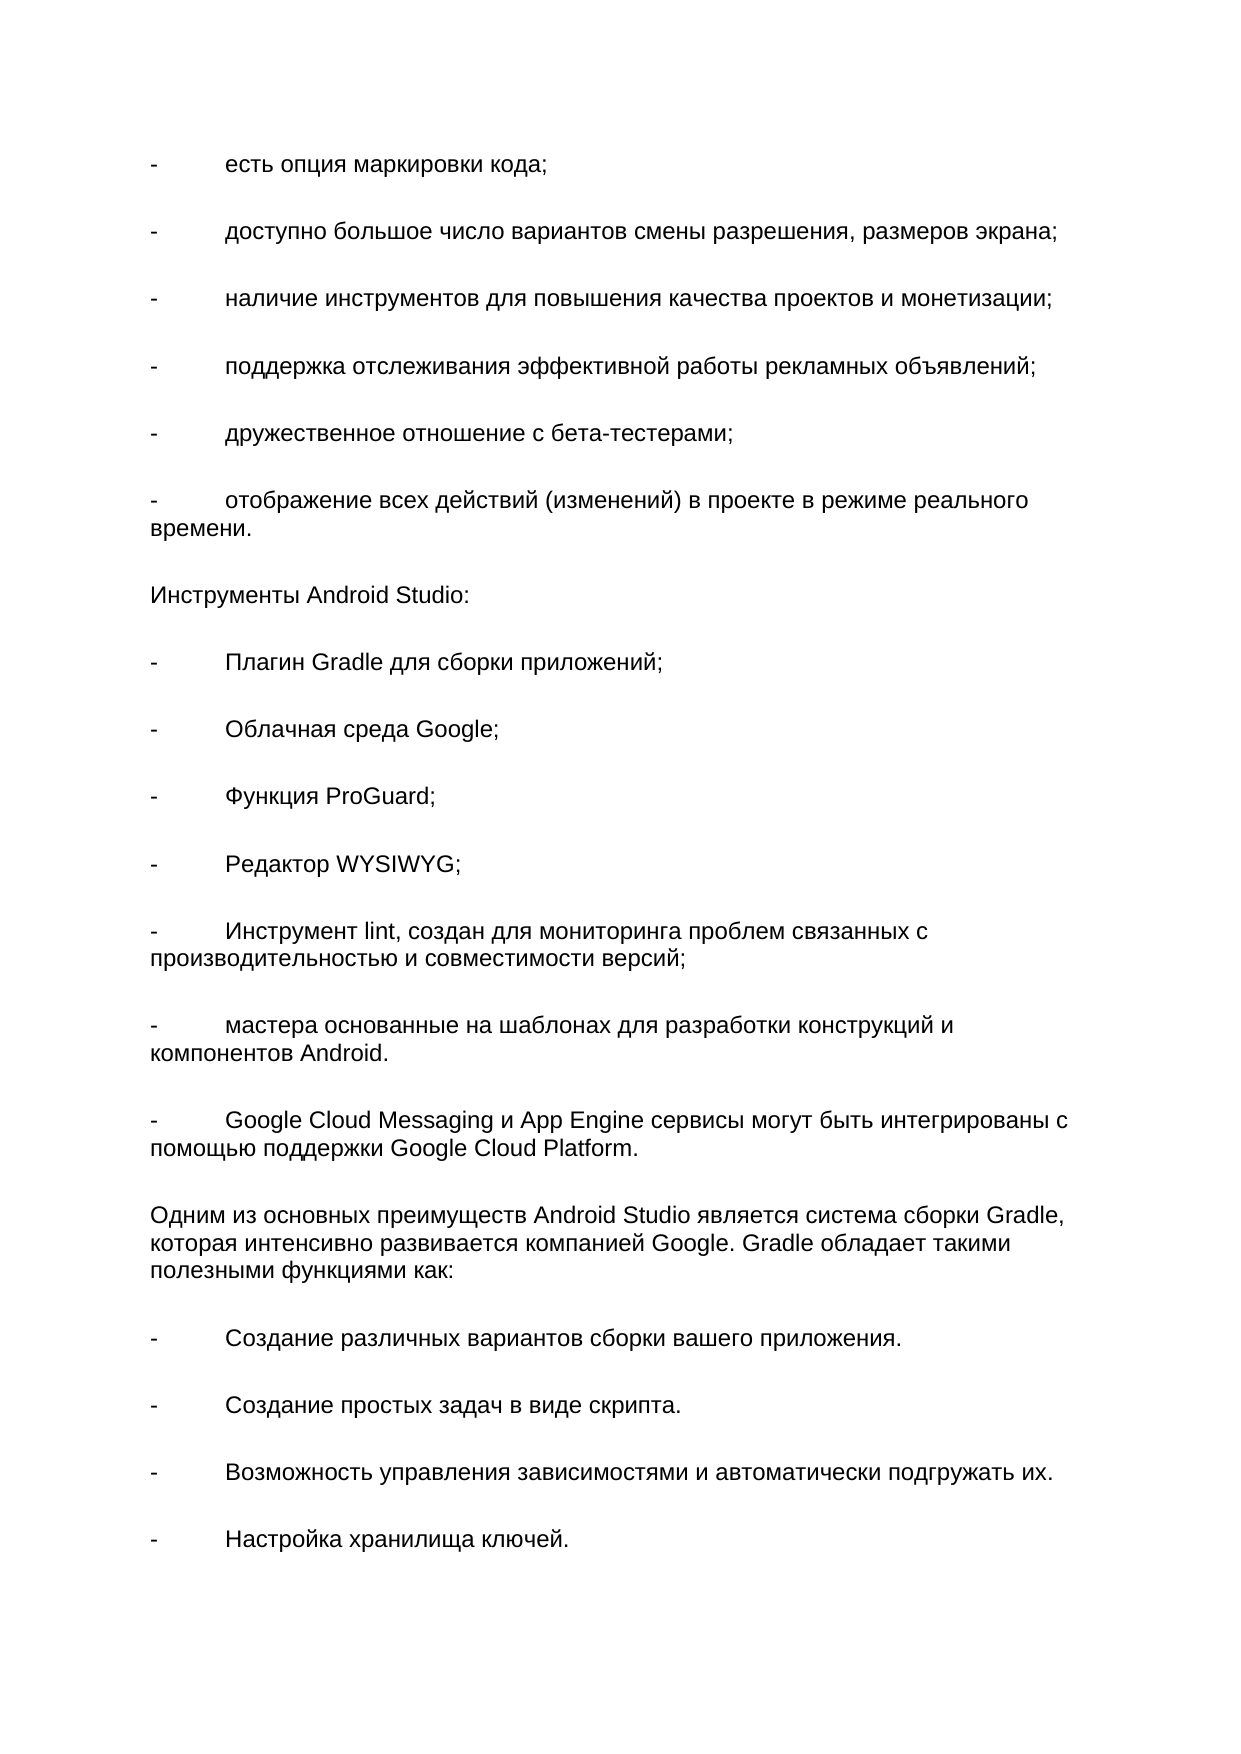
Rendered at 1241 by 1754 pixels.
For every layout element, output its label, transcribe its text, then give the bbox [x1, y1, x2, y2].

text - Google Cloud Messaging и App Engine сервисы могут быть интегрированы с помощью поддержки Google Cloud Platform. [150, 1106, 1090, 1161]
text - Редактор WYSIWYG; [150, 849, 1090, 877]
text - наличие инструментов для повышения качества проектов и монетизации; [150, 284, 1090, 312]
text - поддержка отслеживания эффективной работы рекламных объявлений; [150, 352, 1090, 379]
text - Создание различных вариантов сборки вашего приложения. [150, 1323, 1090, 1351]
text - есть опция маркировки кода; [150, 150, 1090, 178]
text Инструменты Android Studio: [150, 581, 1090, 608]
text - Функция ProGuard; [150, 782, 1090, 810]
text - Возможность управления зависимостями и автоматически подгружать их. [150, 1458, 1090, 1485]
text - доступно большое число вариантов смены разрешения, размеров экрана; [150, 217, 1090, 245]
text - Создание простых задач в виде скрипта. [150, 1391, 1090, 1418]
text - Инструмент lint, создан для мониторинга проблем связанных с производительностью и совместимости версий; [150, 917, 1090, 972]
text Одним из основных преимуществ Android Studio является система сборки Gradle, которая интенсивно развивается компанией Google. Gradle обладает такими полезными функциями как: [150, 1201, 1090, 1284]
text - отображение всех действий (изменений) в проекте в режиме реального времени. [150, 486, 1090, 541]
text - Облачная среда Google; [150, 715, 1090, 743]
text - Настройка хранилища ключей. [150, 1525, 1090, 1553]
text - дружественное отношение с бета-тестерами; [150, 419, 1090, 446]
text - Плагин Gradle для сборки приложений; [150, 648, 1090, 676]
text - мастера основанные на шаблонах для разработки конструкций и компонентов Android. [150, 1011, 1090, 1067]
